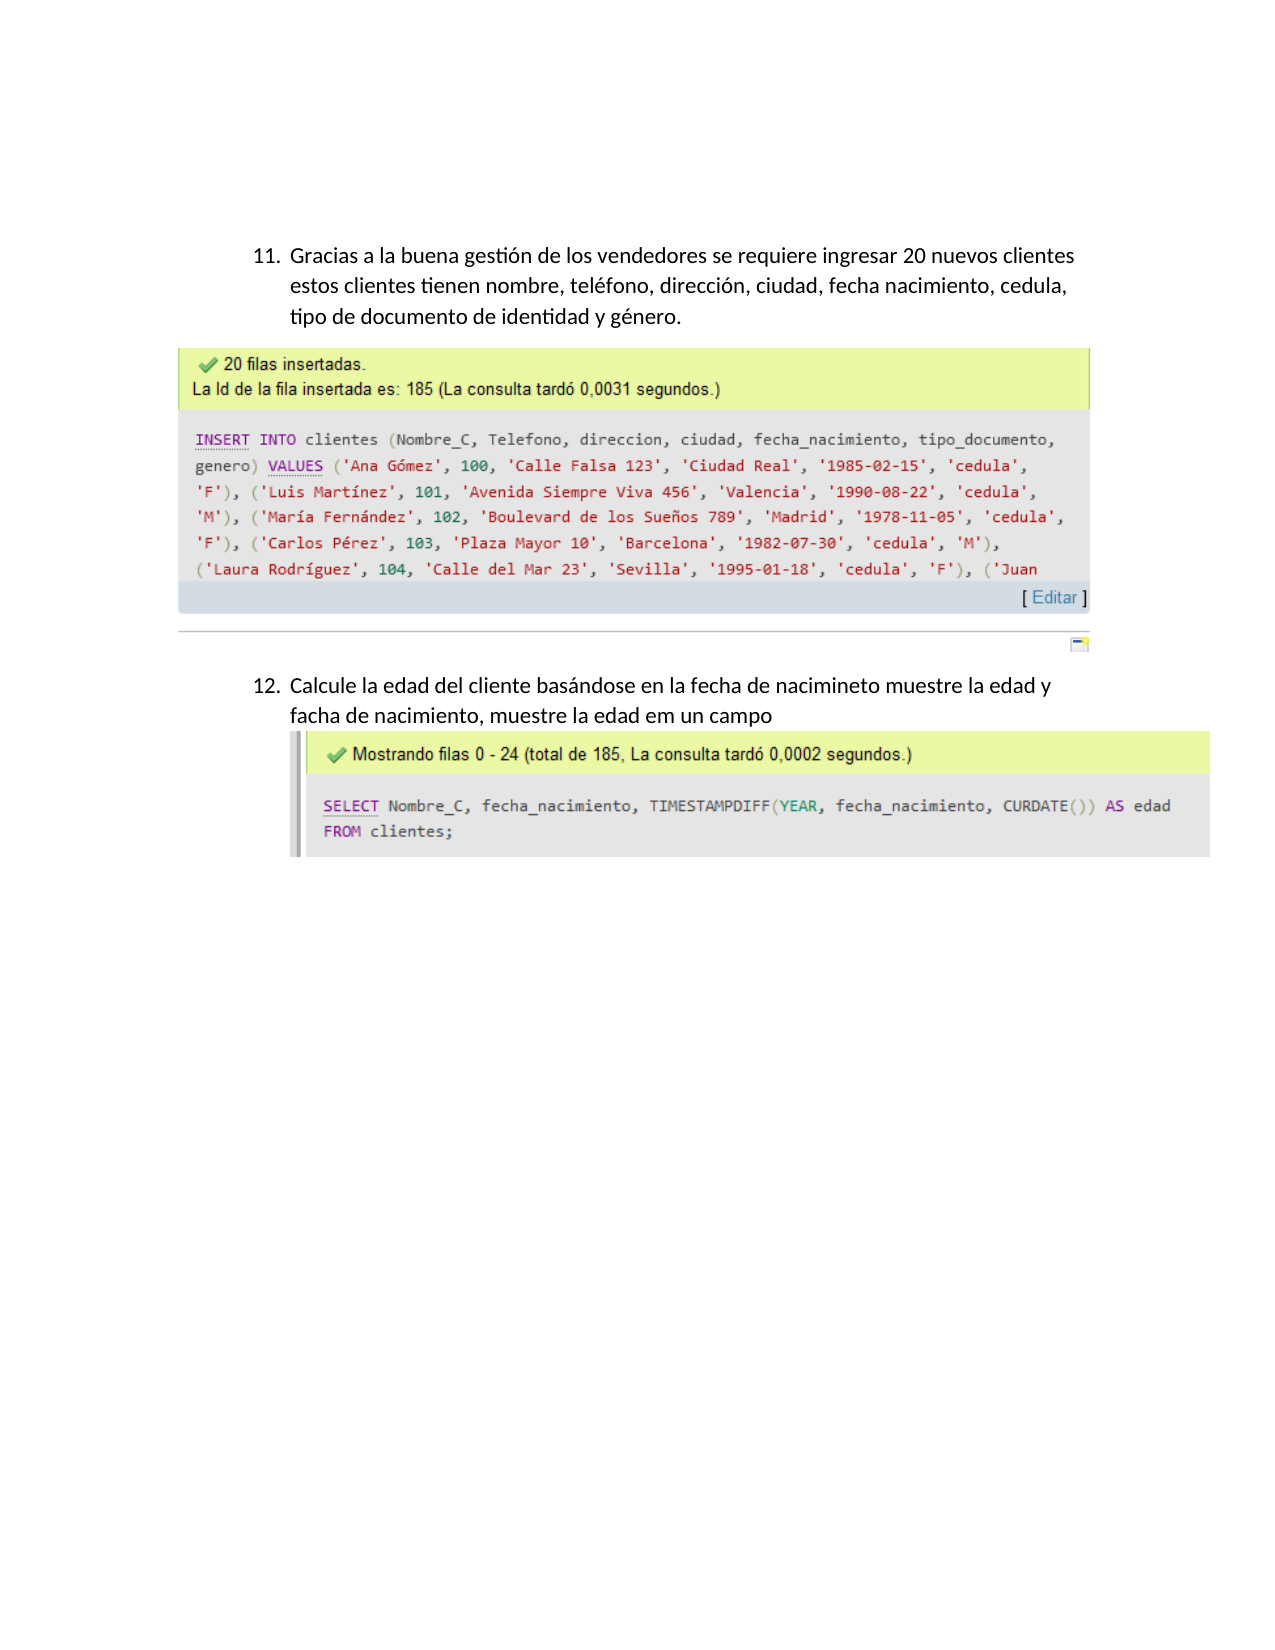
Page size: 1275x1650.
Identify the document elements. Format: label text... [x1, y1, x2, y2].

list Gracias a la buena gestión de los vendedores se requiere ingresar 20 nuevos clientes estos clientes tienen nombre, teléfono, dirección, ciudad, fecha nacimiento, cedula, tipo de documento de identidad y género. [252, 241, 1098, 330]
list Calcule la edad del cliente basándose en la fecha de nacimineto muestre la edad y facha de nacimiento, muestre la edad em un campo [252, 671, 1098, 729]
picture [289, 731, 1211, 857]
picture [177, 348, 1098, 652]
